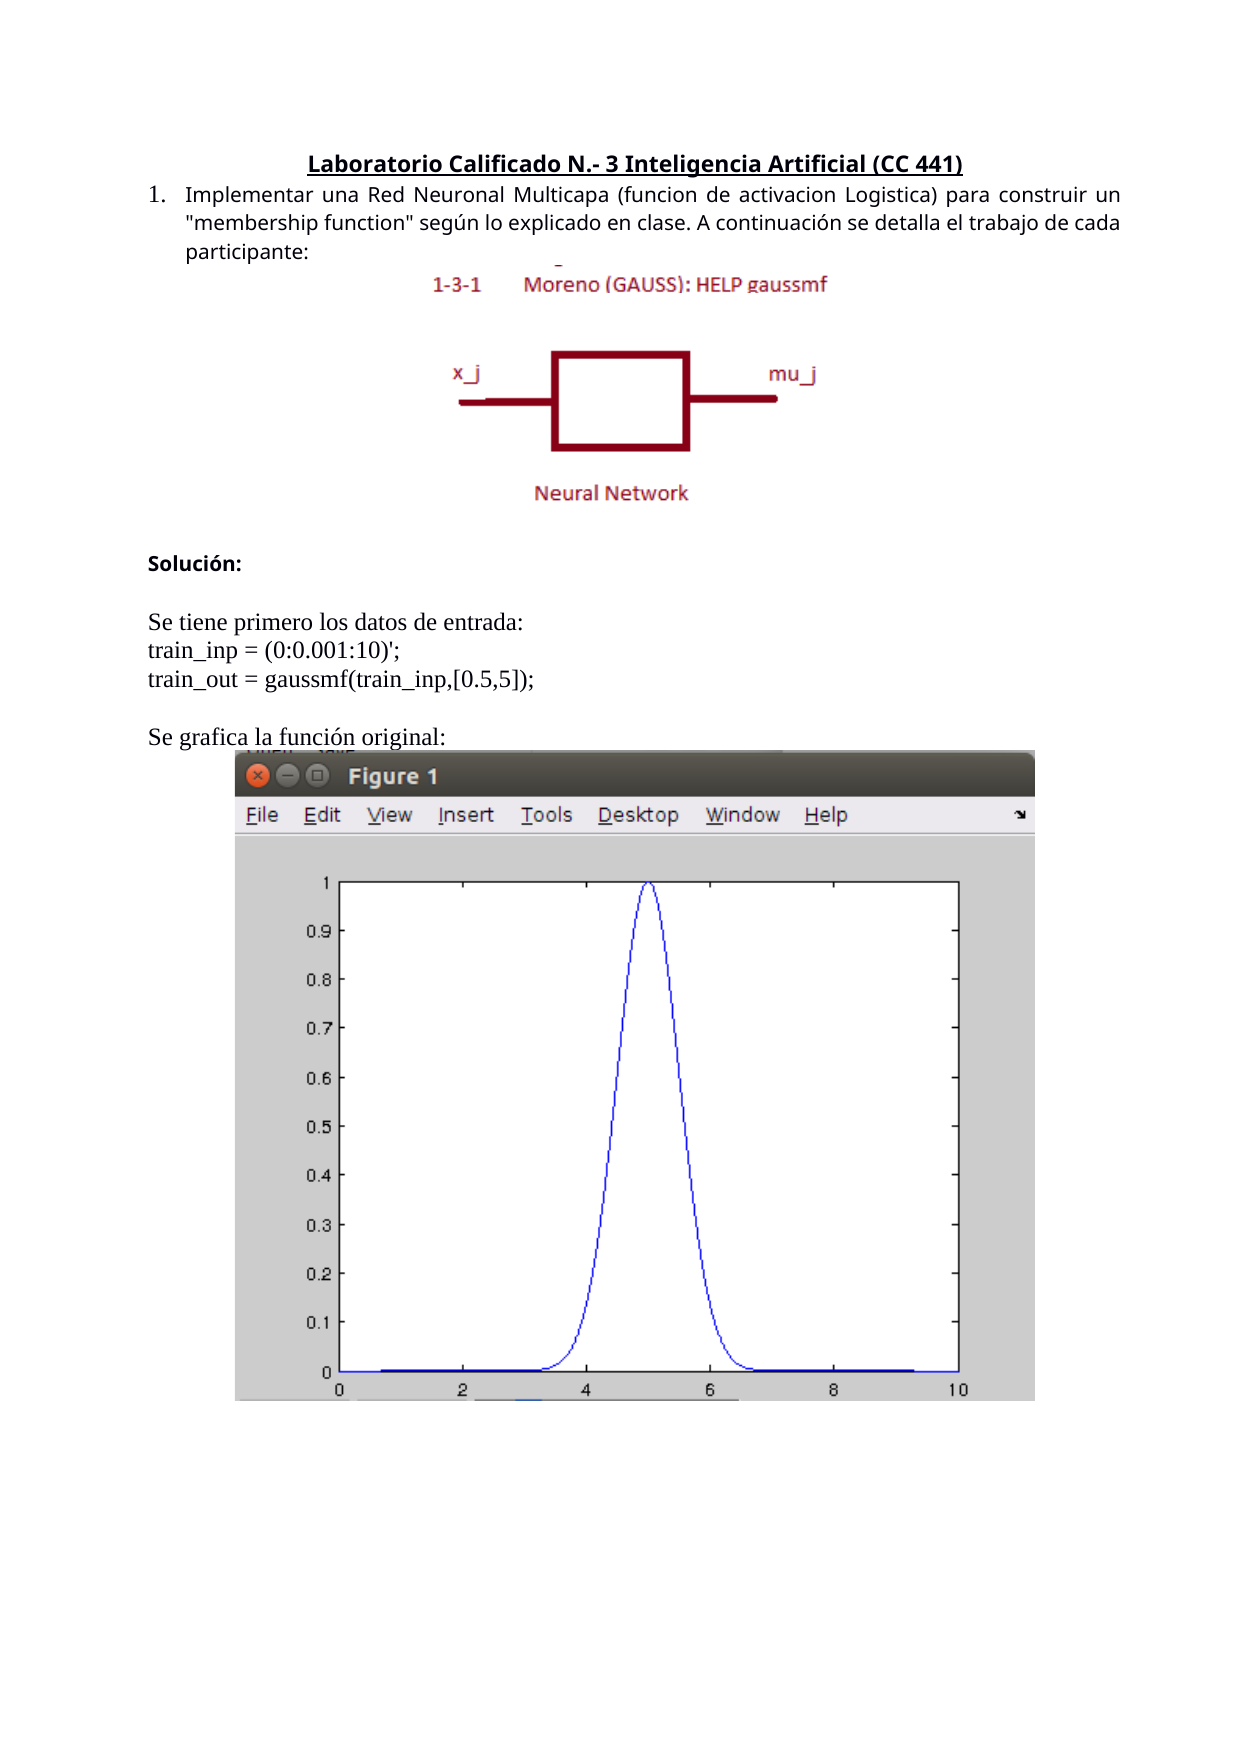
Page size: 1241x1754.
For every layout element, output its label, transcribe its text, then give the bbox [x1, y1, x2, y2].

picture [234, 750, 1035, 1401]
text Laboratorio Calificado N.- 3 Inteligencia Artificial (CC 441) [148, 148, 1122, 179]
picture [411, 265, 859, 521]
text train_inp = (0:0.001:10)'; [148, 636, 1122, 664]
text Se tiene primero los datos de entrada: [148, 607, 1122, 636]
text Se grafica la función original: [148, 722, 1122, 751]
text Solución: [148, 549, 1122, 578]
text train_out = gaussmf(train_inp,[0.5,5]); [148, 664, 1122, 693]
list Implementar una Red Neuronal Multicapa (funcion de activacion Logistica) para construir un "membership function" según lo explicado en clase. A continuación se detalla el trabajo de cada participante: [148, 179, 1122, 265]
